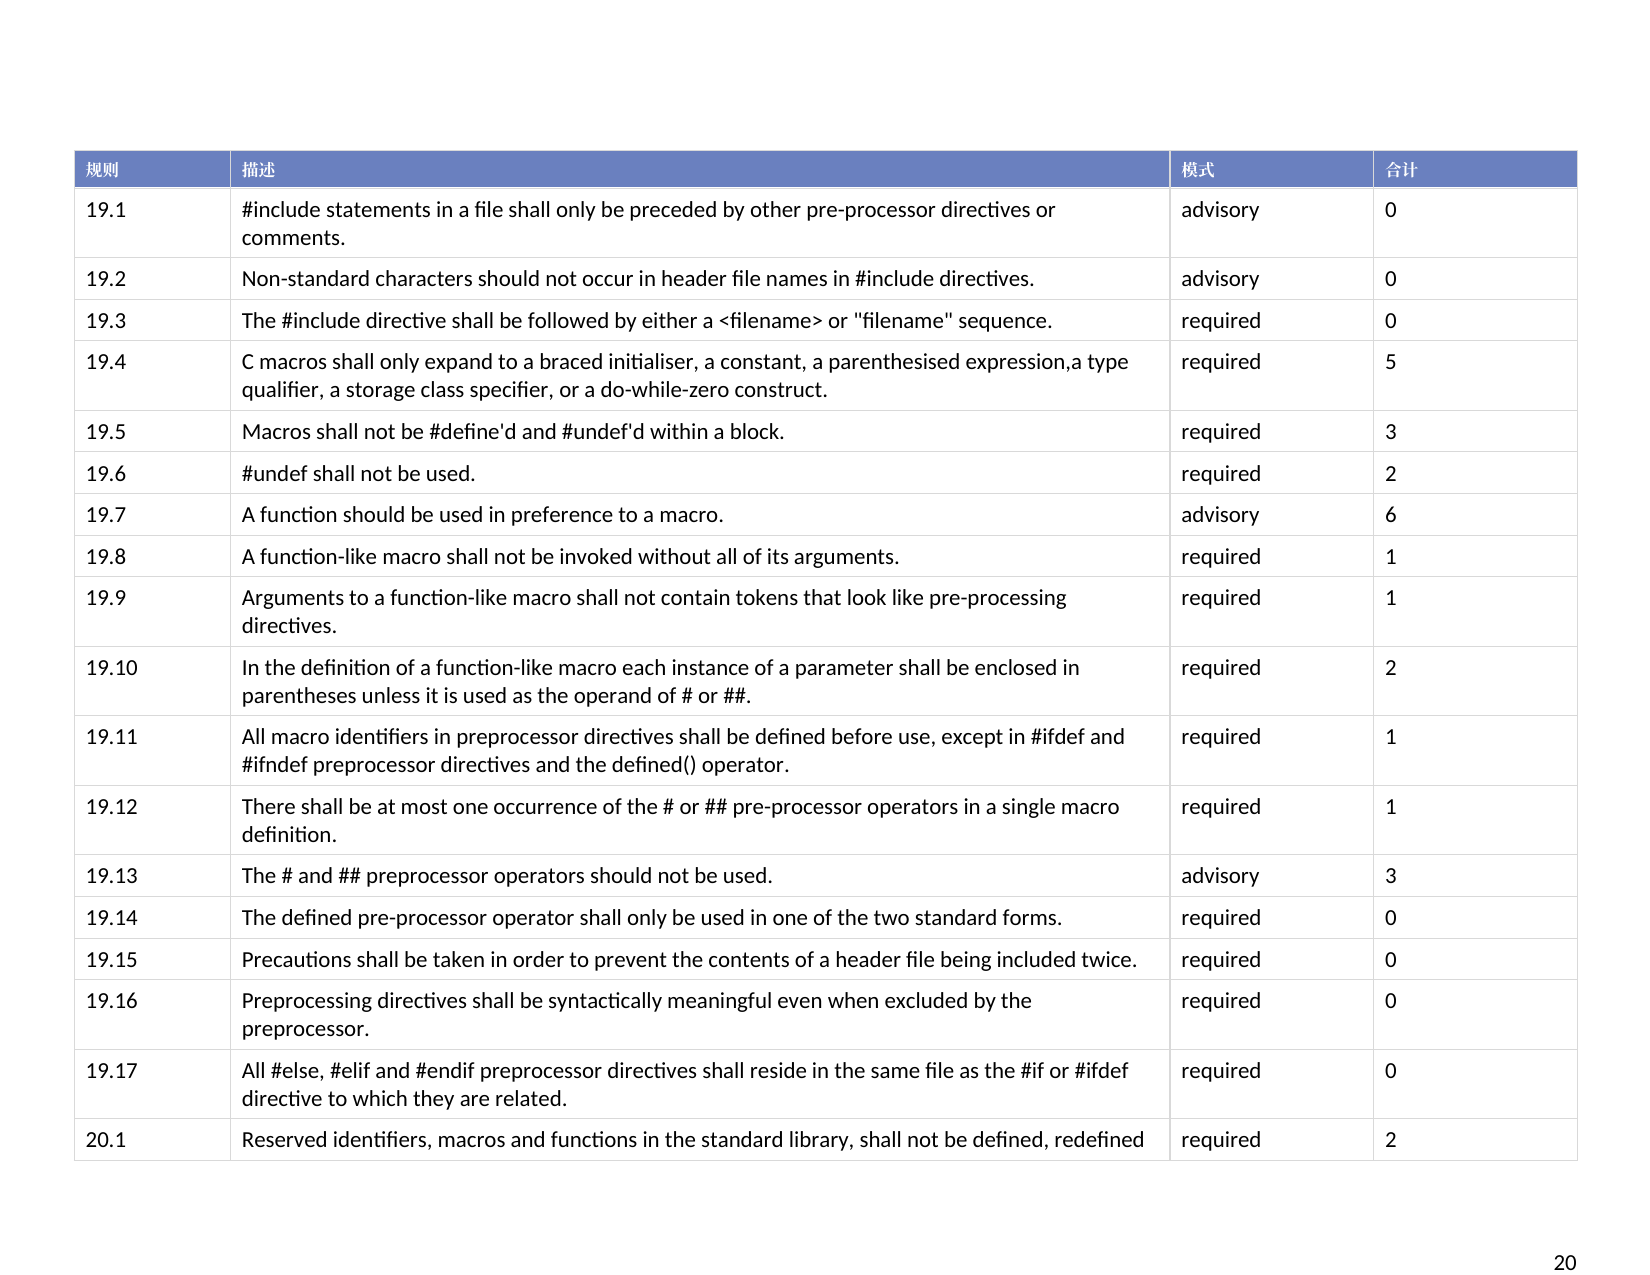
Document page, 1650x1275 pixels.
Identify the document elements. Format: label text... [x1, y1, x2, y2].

table_cell The #include directive shall be followed by either a <filename> or "filename" sequence. [231, 300, 1169, 340]
table_cell required [1171, 300, 1373, 340]
table_cell 19.15 [75, 939, 230, 979]
table_cell 19.10 [75, 647, 230, 715]
table_header 模式 [1171, 151, 1373, 187]
table_cell 19.17 [75, 1050, 230, 1118]
table_cell 1 [1374, 536, 1577, 576]
table_cell 0 [1374, 258, 1577, 299]
table_cell 3 [1374, 411, 1577, 451]
table_cell required [1171, 1050, 1373, 1118]
table_cell All macro identifiers in preprocessor directives shall be defined before use, except in #ifdef and #ifndef preprocessor directives and the defined() operator. [231, 716, 1169, 785]
table_cell 19.4 [75, 341, 230, 410]
table_cell 19.14 [75, 897, 230, 937]
table_cell 2 [1374, 452, 1577, 493]
table_cell required [1171, 647, 1373, 715]
table_cell 1 [1374, 577, 1577, 646]
table_cell 19.13 [75, 855, 230, 896]
table_header 规则 [75, 151, 230, 187]
table_cell 19.3 [75, 300, 230, 340]
table_cell required [1171, 897, 1373, 937]
table_cell advisory [1171, 189, 1373, 257]
table_cell 19.8 [75, 536, 230, 576]
table_cell required [1171, 341, 1373, 410]
table_cell 0 [1374, 897, 1577, 937]
table_cell required [1171, 1119, 1373, 1160]
table_cell All #else, #elif and #endif preprocessor directives shall reside in the same file as the #if or #ifdef directive to which they are related. [231, 1050, 1169, 1118]
table_cell In the definition of a function-like macro each instance of a parameter shall be enclosed in parentheses unless it is used as the operand of # or ##. [231, 647, 1169, 715]
table_cell There shall be at most one occurrence of the # or ## pre-processor operators in a single macro definition. [231, 786, 1169, 854]
table_cell Precautions shall be taken in order to prevent the contents of a header file being included twice. [231, 939, 1169, 979]
table_cell advisory [1171, 258, 1373, 299]
table_cell 2 [1374, 1119, 1577, 1160]
table_cell 0 [1374, 980, 1577, 1049]
table_cell 19.16 [75, 980, 230, 1049]
table_cell #undef shall not be used. [231, 452, 1169, 493]
table_cell 19.1 [75, 189, 230, 257]
table_cell 0 [1374, 300, 1577, 340]
table_cell A function-like macro shall not be invoked without all of its arguments. [231, 536, 1169, 576]
table_cell 0 [1374, 1050, 1577, 1118]
table_cell 19.7 [75, 494, 230, 534]
table_cell advisory [1171, 494, 1373, 534]
table_cell required [1171, 577, 1373, 646]
table_cell #include statements in a file shall only be preceded by other pre-processor directives or comments. [231, 189, 1169, 257]
table_cell C macros shall only expand to a braced initialiser, a constant, a parenthesised expression,a type qualifier, a storage class specifier, or a do-while-zero construct. [231, 341, 1169, 410]
table_cell 19.9 [75, 577, 230, 646]
table_cell required [1171, 411, 1373, 451]
table_cell A function should be used in preference to a macro. [231, 494, 1169, 534]
table_cell Macros shall not be #define'd and #undef'd within a block. [231, 411, 1169, 451]
table_cell Non-standard characters should not occur in header file names in #include directives. [231, 258, 1169, 299]
table_cell 2 [1374, 647, 1577, 715]
table_cell 1 [1374, 786, 1577, 854]
table_cell 19.12 [75, 786, 230, 854]
table_cell 0 [1374, 939, 1577, 979]
table_cell 19.11 [75, 716, 230, 785]
table_cell 20.1 [75, 1119, 230, 1160]
table_cell advisory [1171, 855, 1373, 896]
table_cell required [1171, 452, 1373, 493]
table_cell 19.2 [75, 258, 230, 299]
table_cell The defined pre-processor operator shall only be used in one of the two standard forms. [231, 897, 1169, 937]
table_cell 3 [1374, 855, 1577, 896]
table_cell 1 [1374, 716, 1577, 785]
table_cell 0 [1374, 189, 1577, 257]
table_cell 19.6 [75, 452, 230, 493]
table_cell 19.5 [75, 411, 230, 451]
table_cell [231, 1119, 1169, 1160]
table_cell required [1171, 939, 1373, 979]
table_cell required [1171, 536, 1373, 576]
table_cell Arguments to a function-like macro shall not contain tokens that look like pre-processing directives. [231, 577, 1169, 646]
table_header 合计 [1374, 151, 1577, 187]
table_cell required [1171, 716, 1373, 785]
table_cell The # and ## preprocessor operators should not be used. [231, 855, 1169, 896]
table_cell required [1171, 786, 1373, 854]
table_header 描述 [231, 151, 1169, 187]
table_cell 5 [1374, 341, 1577, 410]
table_cell Preprocessing directives shall be syntactically meaningful even when excluded by the preprocessor. [231, 980, 1169, 1049]
table_cell 6 [1374, 494, 1577, 534]
table_cell required [1171, 980, 1373, 1049]
